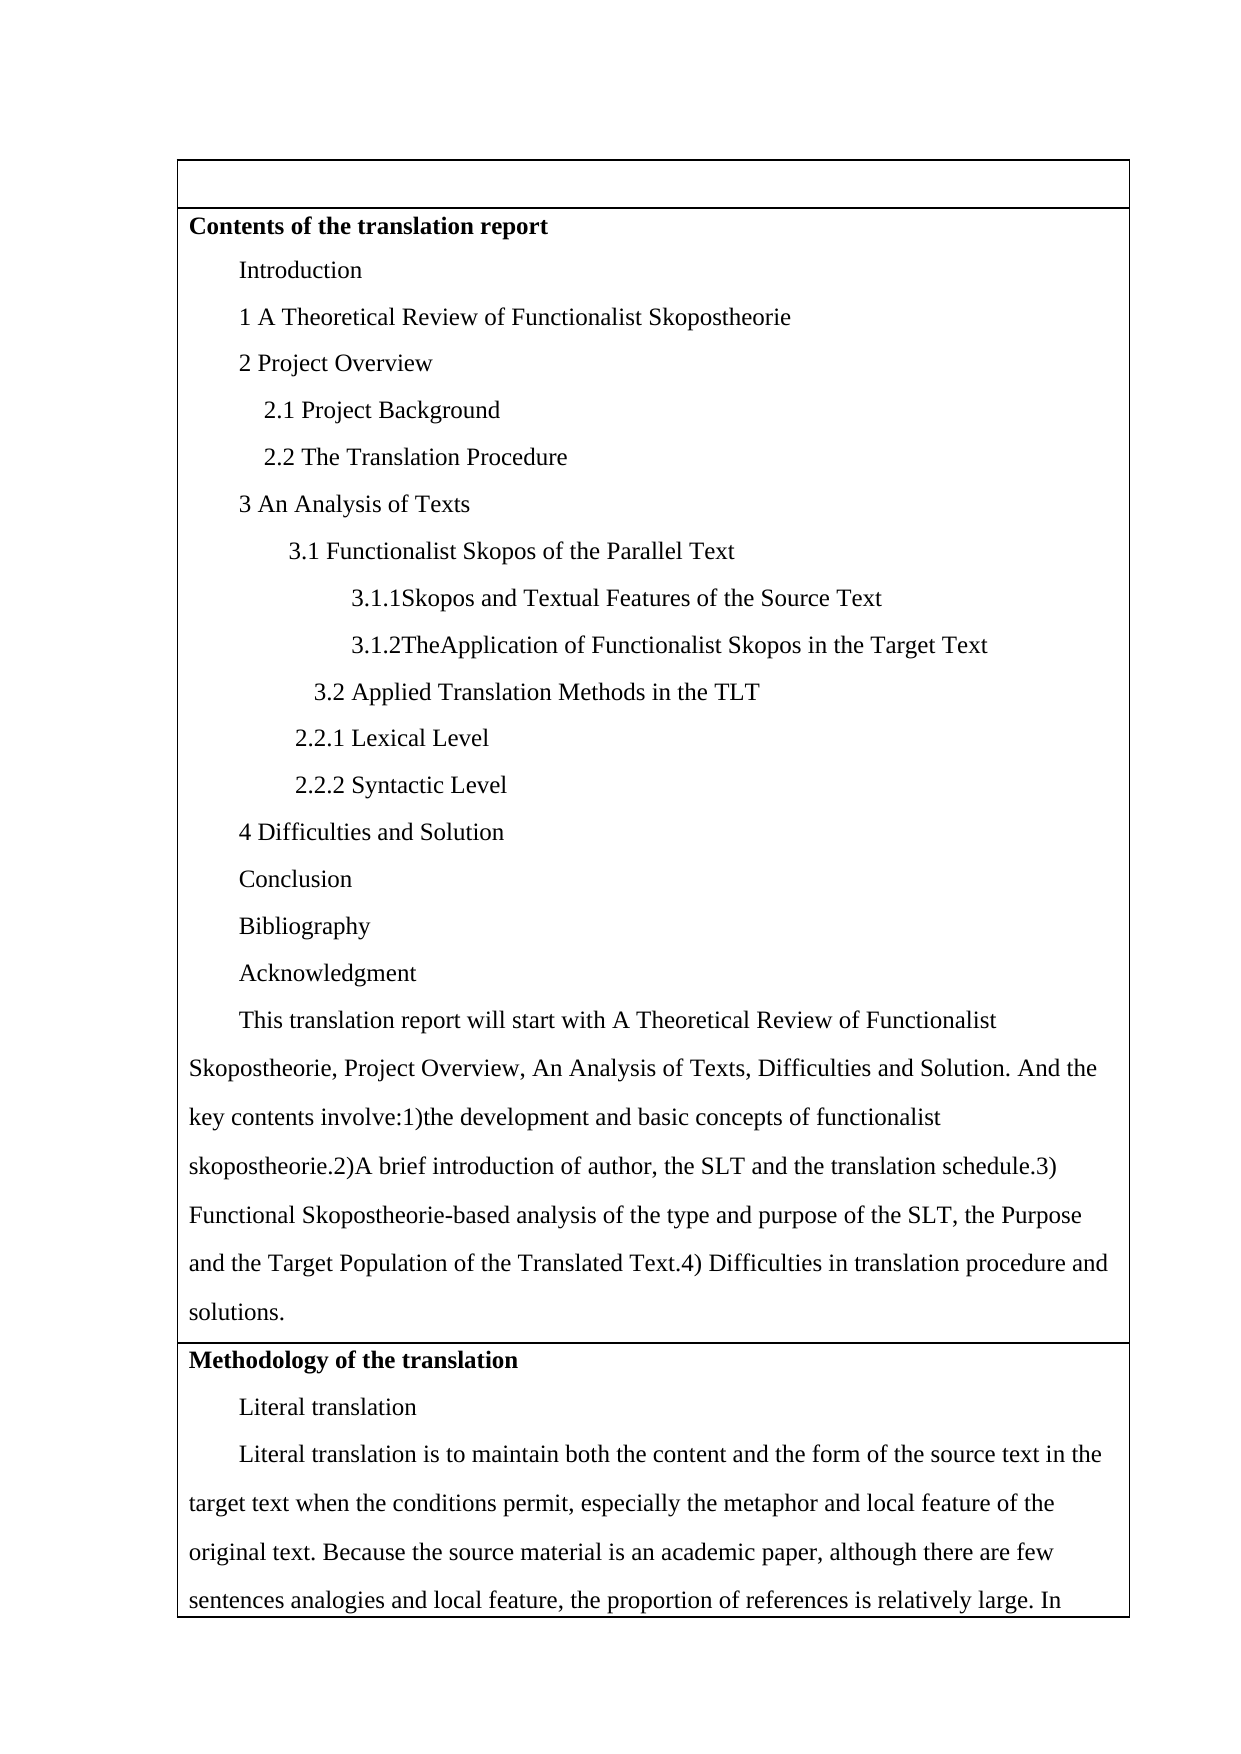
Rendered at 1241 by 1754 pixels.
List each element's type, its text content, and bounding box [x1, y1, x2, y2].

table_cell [178, 1344, 1129, 1616]
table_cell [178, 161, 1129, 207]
table_cell Contents of the translation report Introduction 1 A Theoretical Review of Functionalist Skopostheorie 2 Project Overview 2.1 Project Background 2.2 The Translation Procedure 3 An Analysis of Texts 3.1 Functionalist Skopos of the Parallel Text 3.1.1Skopos and Textual Features of the Source Text 3.1.2TheApplication of Functionalist Skopos in the Target Text 3.2 Applied Translation Methods in the TLT 2.2.1 Lexical Level 2.2.2 Syntactic Level 4 Difficulties and Solution Conclusion Bibliography Acknowledgment This translation report will start with A Theoretical Review of Functionalist Skopostheorie, Project Overview, An Analysis of Texts, Difficulties and Solution. And the key contents involve:1)the development and basic concepts of functionalist skopostheorie.2)A brief introduction of author, the SLT and the translation schedule.3) Functional Skopostheorie-based analysis of the type and purpose of the SLT, the Purpose and the Target Population of the Translated Text.4) Difficulties in translation procedure and solutions. [178, 209, 1129, 1342]
